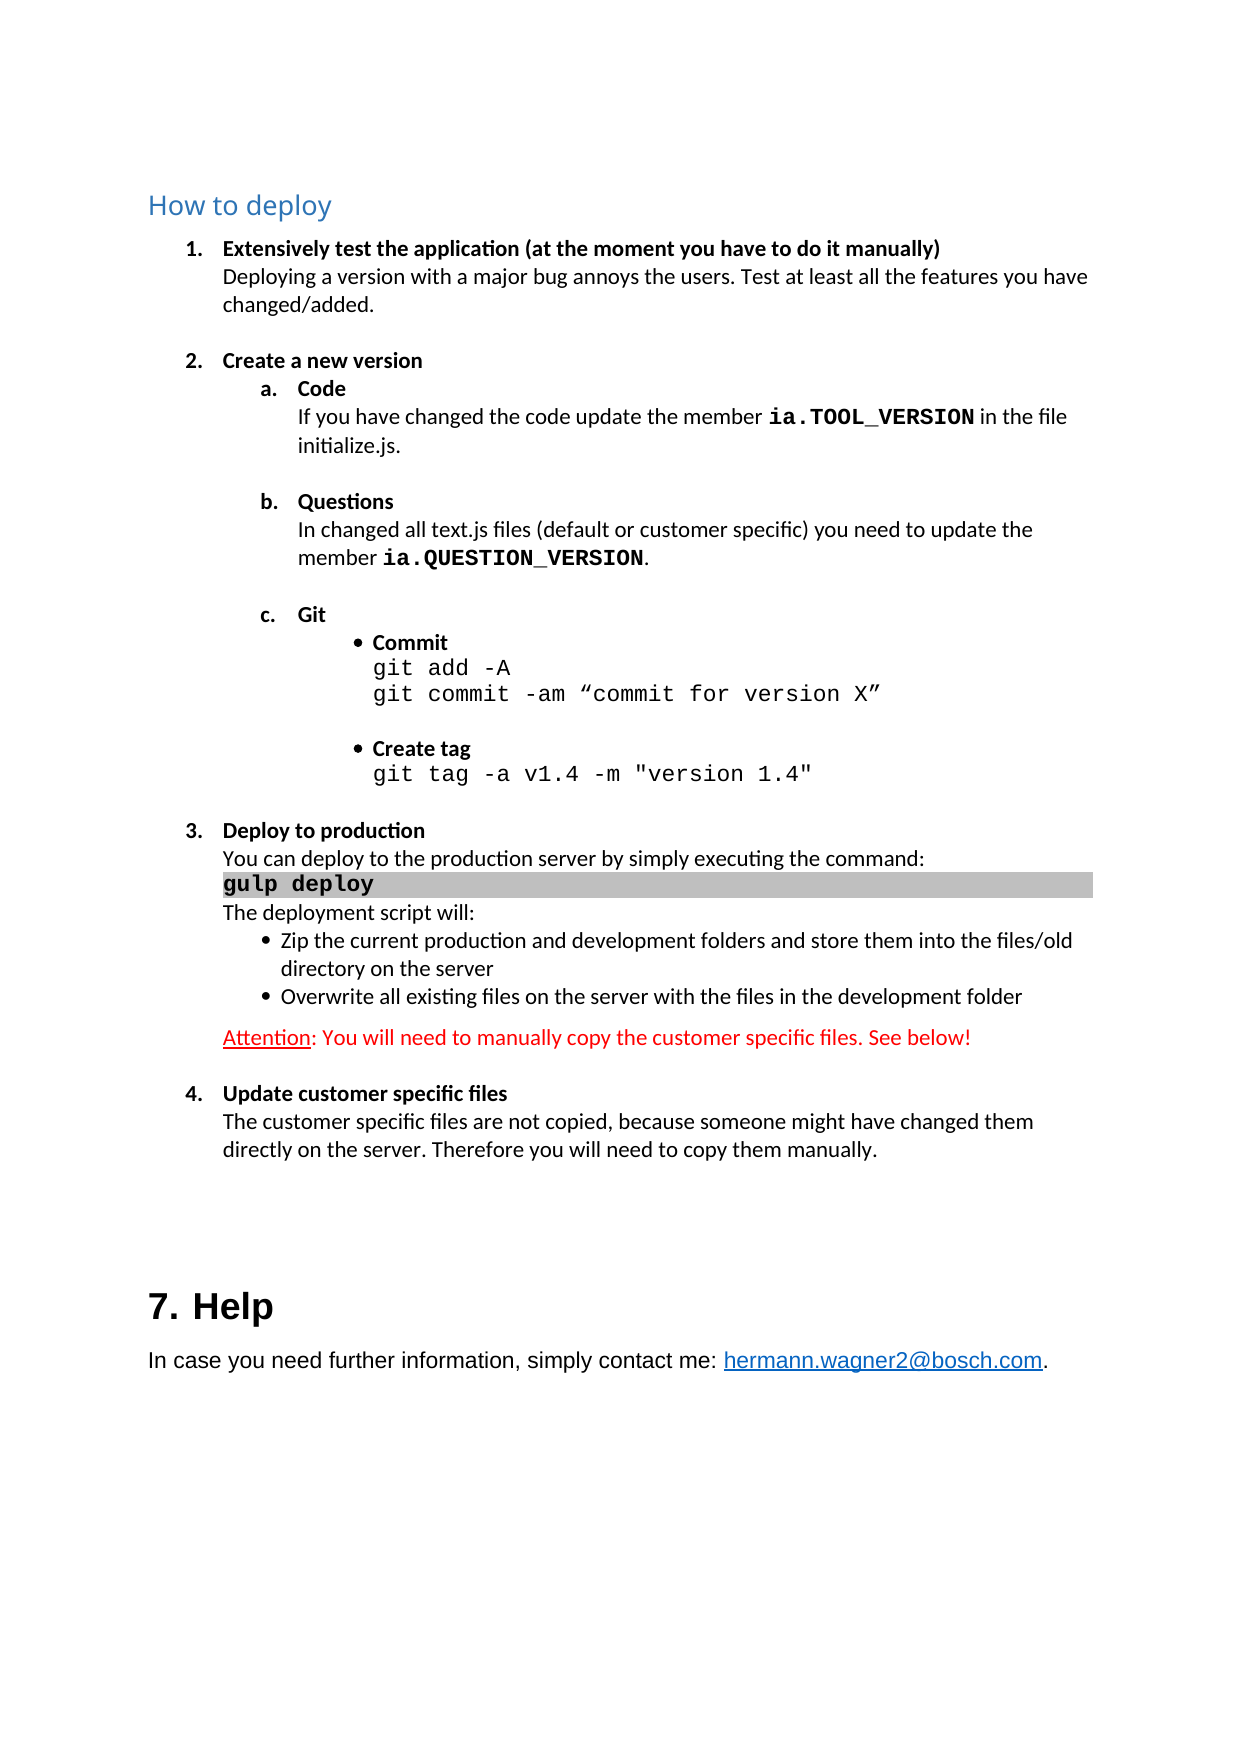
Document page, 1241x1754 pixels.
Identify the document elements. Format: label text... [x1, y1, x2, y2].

list Questions [260, 487, 1093, 515]
list git commit -am “commit for version X” [373, 682, 1093, 708]
list Extensively test the application (at the moment you have to do it manually) [185, 234, 1093, 262]
list You can deploy to the production server by simply executing the command: [223, 844, 1093, 872]
list Git [260, 600, 1093, 628]
list Deploying a version with a major bug annoys the users. Test at least all the features you have changed/added. [223, 262, 1093, 318]
list Attention: You will need to manually copy the customer specific files. See below! [223, 1023, 1093, 1051]
list Commit [354, 628, 1093, 656]
list The customer specific files are not copied, because someone might have changed them directly on the server. Therefore you will need to copy them manually. [223, 1107, 1093, 1163]
list Create a new version [185, 346, 1093, 374]
list git add -A [373, 656, 1093, 682]
list Overwrite all existing files on the server with the files in the development folder [262, 982, 1093, 1010]
list Code [260, 374, 1093, 402]
list git tag -a v1.4 -m "version 1.4" [373, 762, 1093, 788]
list In changed all text.js files (default or customer specific) you need to update the member ia.QUESTION_VERSION. [298, 515, 1093, 572]
list Deploy to production [185, 816, 1093, 844]
list The deployment script will: [223, 898, 1093, 926]
list Create tag [354, 734, 1093, 762]
subtitle How to deploy [148, 186, 1093, 223]
list Zip the current production and development folders and store them into the files/old directory on the server [262, 926, 1093, 982]
list If you have changed the code update the member ia.TOOL_VERSION in the file initialize.js. [298, 402, 1093, 459]
text In case you need further information, simply contact me: hermann.wagner2@bosch.com. [148, 1347, 1093, 1373]
list gulp deploy [223, 872, 1093, 898]
list Update customer specific files [185, 1079, 1093, 1107]
subtitle Help [148, 1284, 1093, 1327]
